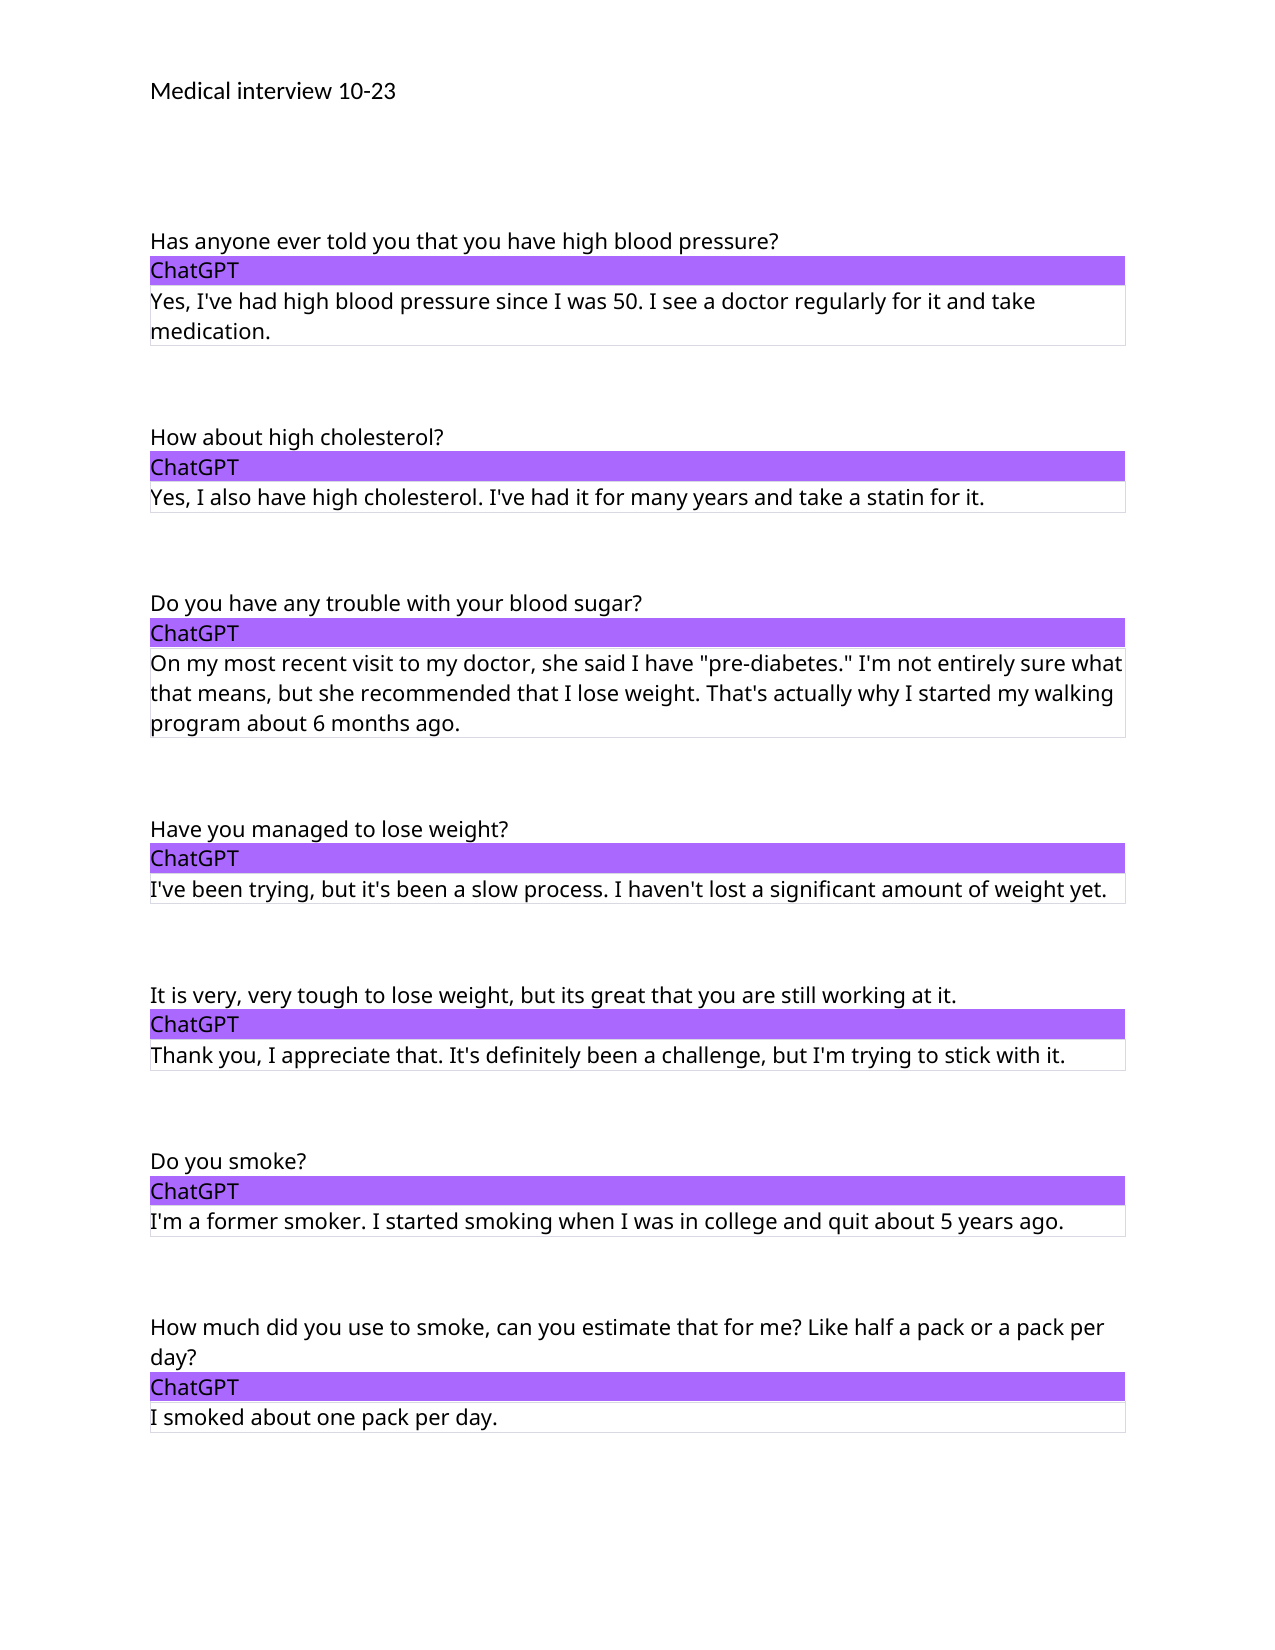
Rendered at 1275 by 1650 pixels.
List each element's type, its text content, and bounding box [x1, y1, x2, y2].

text ChatGPT [150, 1372, 1125, 1401]
text Has anyone ever told you that you have high blood pressure? [150, 226, 1125, 256]
text Do you smoke? [150, 1146, 1125, 1176]
text Thank you, I appreciate that. It's definitely been a challenge, but I'm trying to stick with it. [151, 1040, 1125, 1070]
text I smoked about one pack per day. [151, 1403, 1125, 1432]
text ChatGPT [150, 1176, 1125, 1205]
text Yes, I also have high cholesterol. I've had it for many years and take a statin for it. [151, 482, 1125, 512]
text I'm a former smoker. I started smoking when I was in college and quit about 5 years ago. [151, 1206, 1125, 1236]
text Yes, I've had high blood pressure since I was 50. I see a doctor regularly for it and take medication. [151, 286, 1125, 345]
text ChatGPT [150, 618, 1125, 647]
text It is very, very tough to lose weight, but its great that you are still working at it. [150, 980, 1125, 1009]
text Do you have any trouble with your blood sugar? [150, 588, 1125, 618]
text I've been trying, but it's been a slow process. I haven't lost a significant amount of weight yet. [151, 874, 1125, 903]
text On my most recent visit to my doctor, she said I have "pre-diabetes." I'm not entirely sure what that means, but she recommended that I lose weight. That's actually why I started my walking program about 6 months ago. [151, 649, 1125, 737]
text How much did you use to smoke, can you estimate that for me? Like half a pack or a pack per day? [150, 1312, 1125, 1372]
text How about high cholesterol? [150, 422, 1125, 451]
text ChatGPT [150, 843, 1125, 873]
text ChatGPT [150, 451, 1125, 481]
text Have you managed to lose weight? [150, 813, 1125, 843]
text ChatGPT [150, 1009, 1125, 1039]
text ChatGPT [150, 256, 1125, 285]
